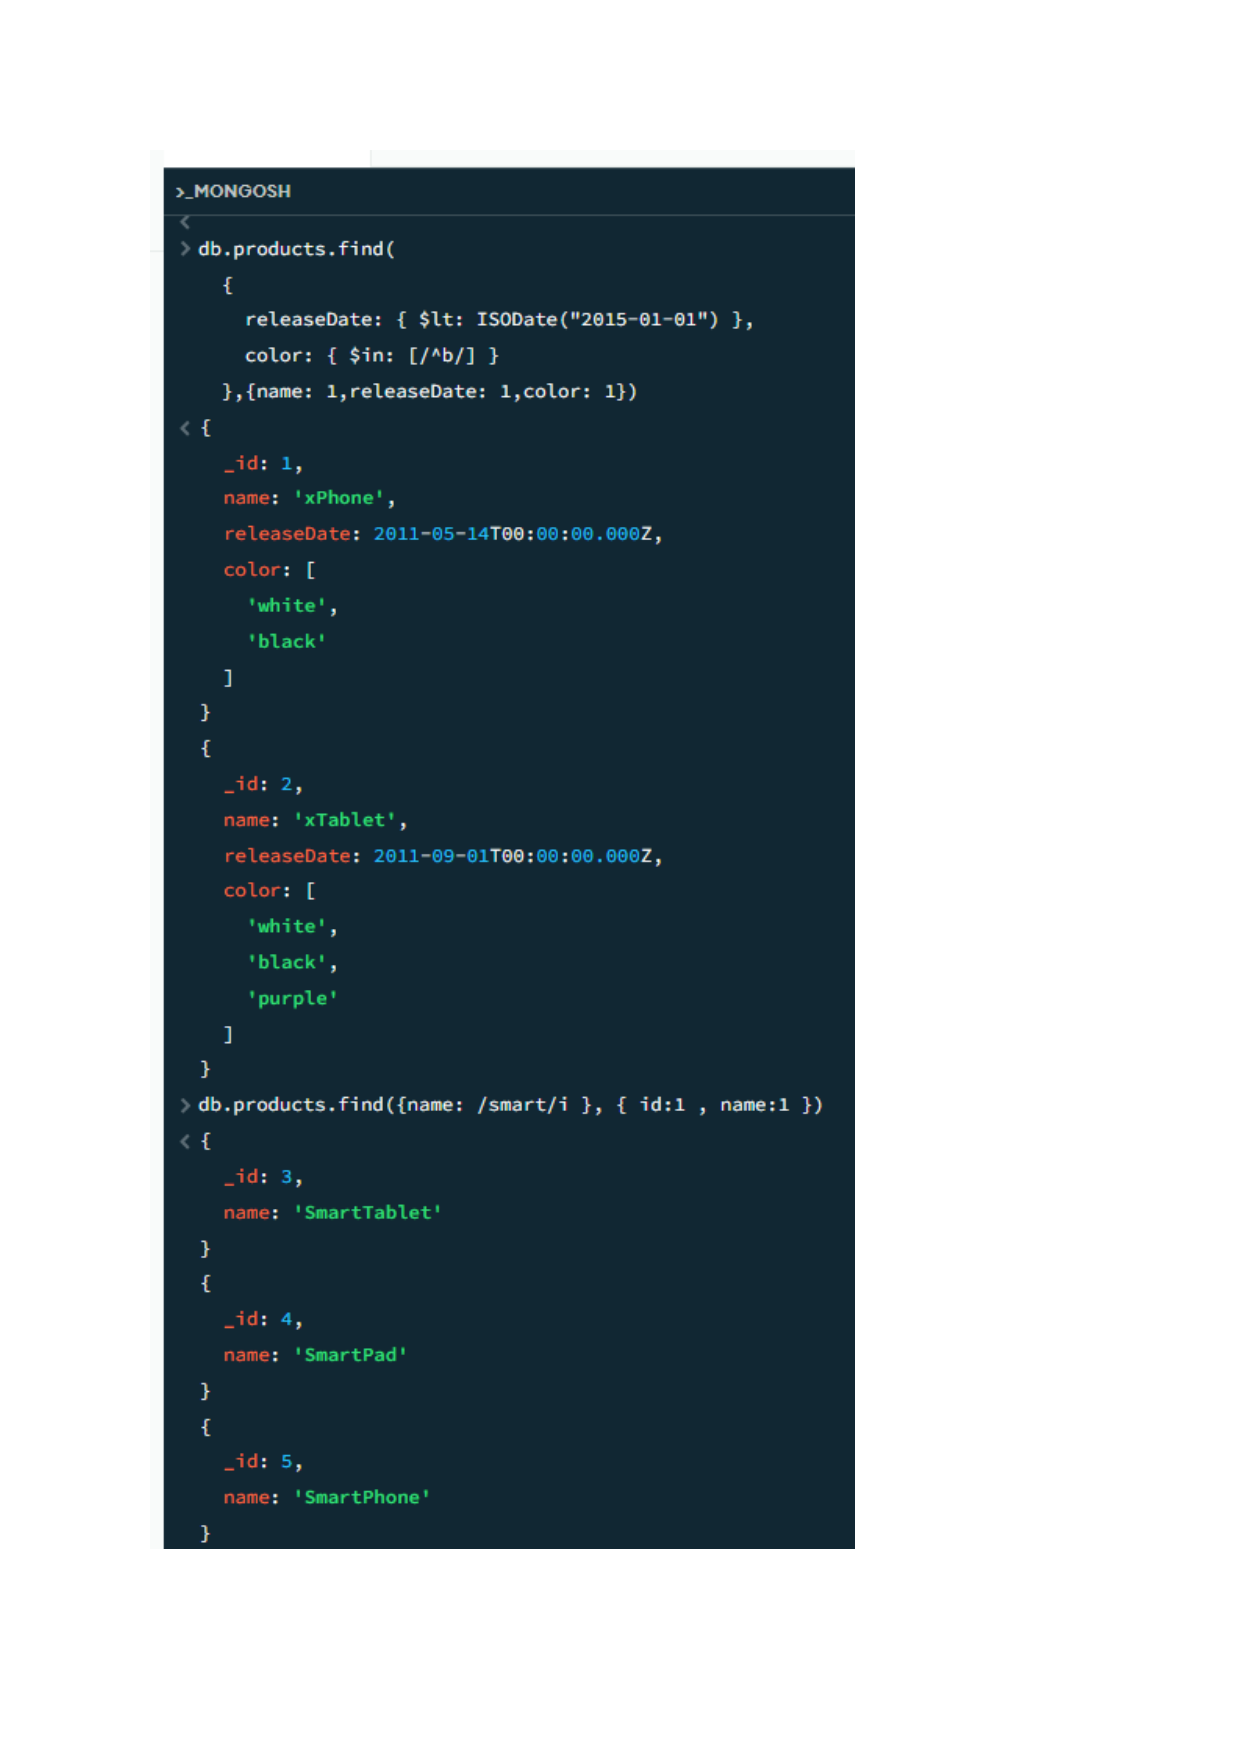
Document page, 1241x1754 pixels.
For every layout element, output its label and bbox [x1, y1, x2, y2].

picture [150, 150, 855, 1549]
